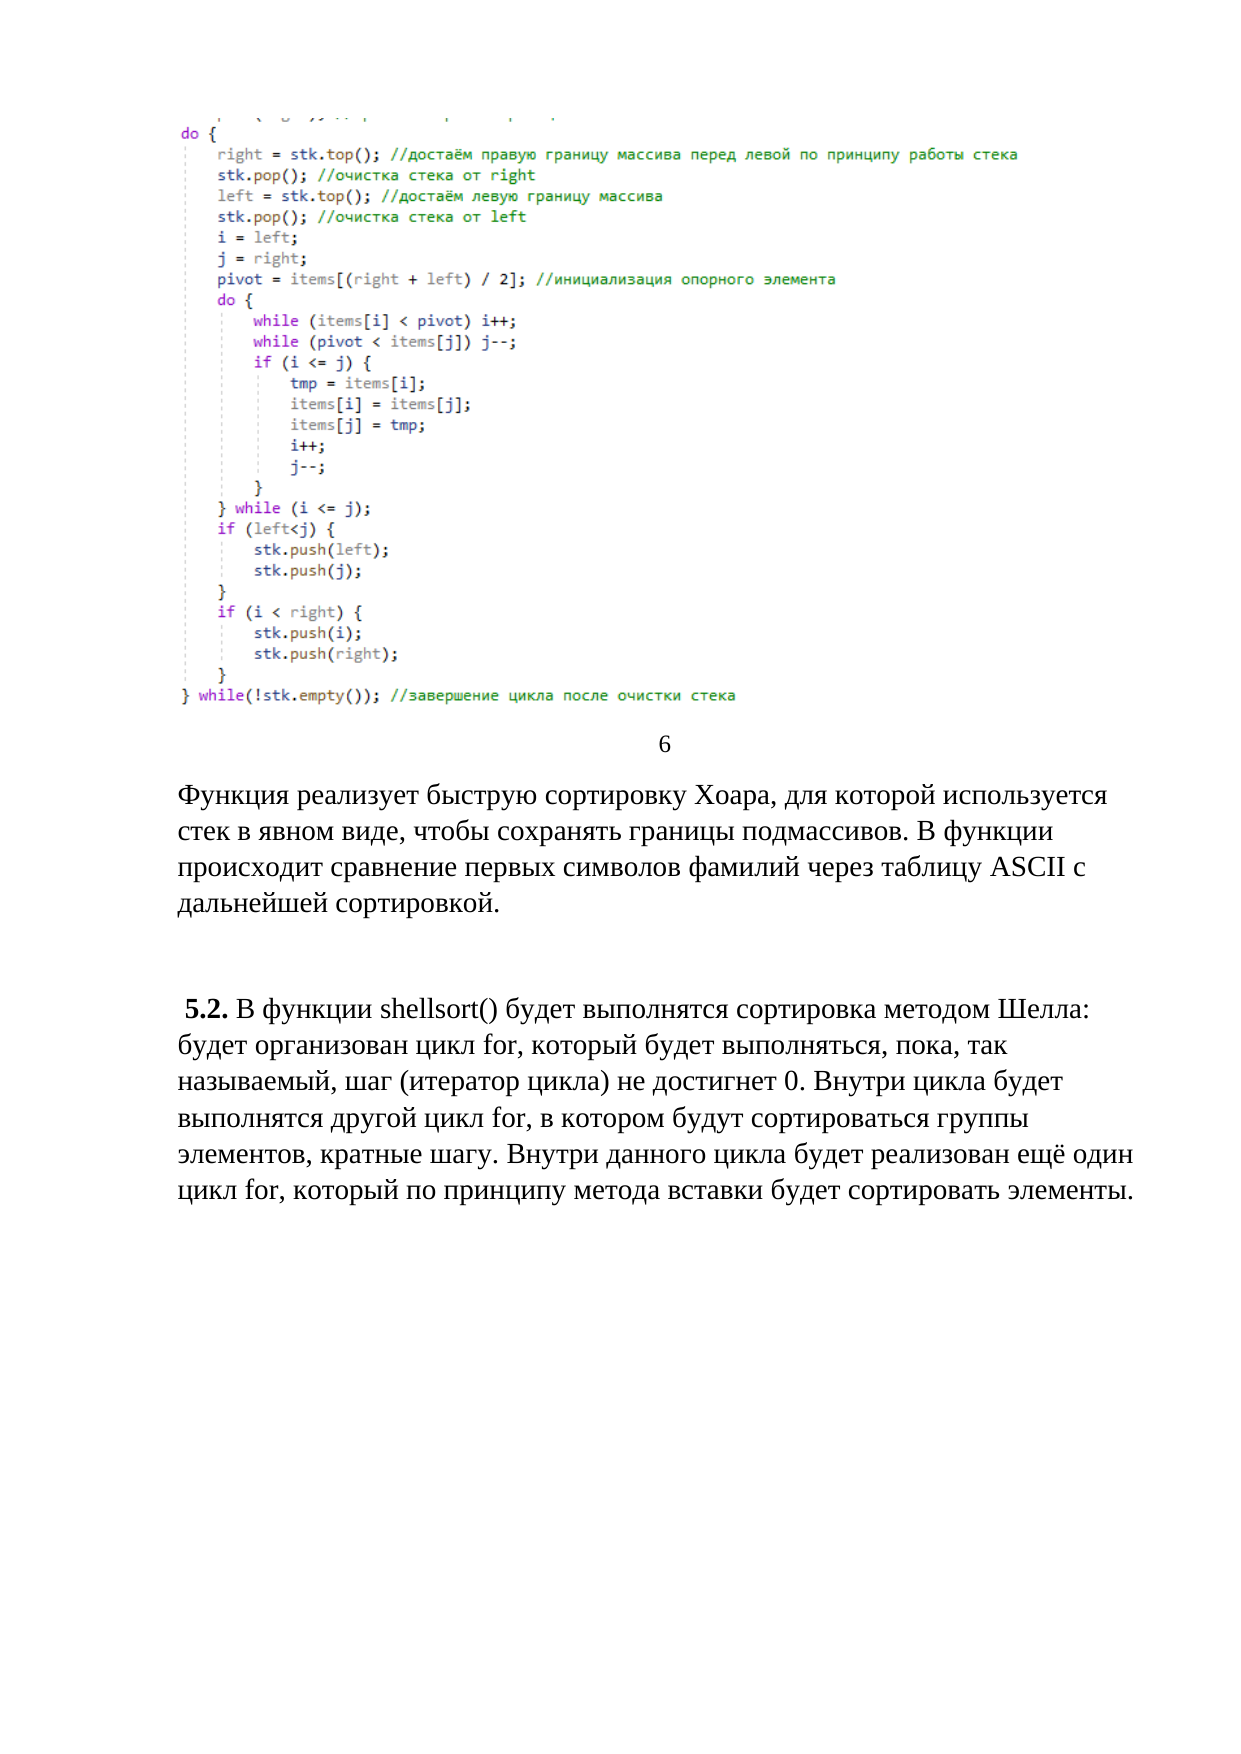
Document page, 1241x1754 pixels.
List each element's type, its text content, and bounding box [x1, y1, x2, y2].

picture [177, 118, 1039, 711]
text Функция реализует быструю сортировку Хоара, для которой используется стек в явном виде, чтобы сохранять границы подмассивов. В функции происходит сравнение первых символов фамилий через таблицу ASCII с дальнейшей сортировкой. [177, 777, 1152, 919]
text 6 [177, 729, 1152, 758]
text 5.2. В функции shellsort() будет выполнятся сортировка методом Шелла: будет организован цикл for, который будет выполняться, пока, так называемый, шаг (итератор цикла) не достигнет 0. Внутри цикла будет выполнятся другой цикл for, в котором будут сортироваться группы элементов, кратные шагу. Внутри данного цикла будет реализован ещё один цикл for, который по принципу метода вставки будет сортировать элементы. [177, 991, 1152, 1206]
